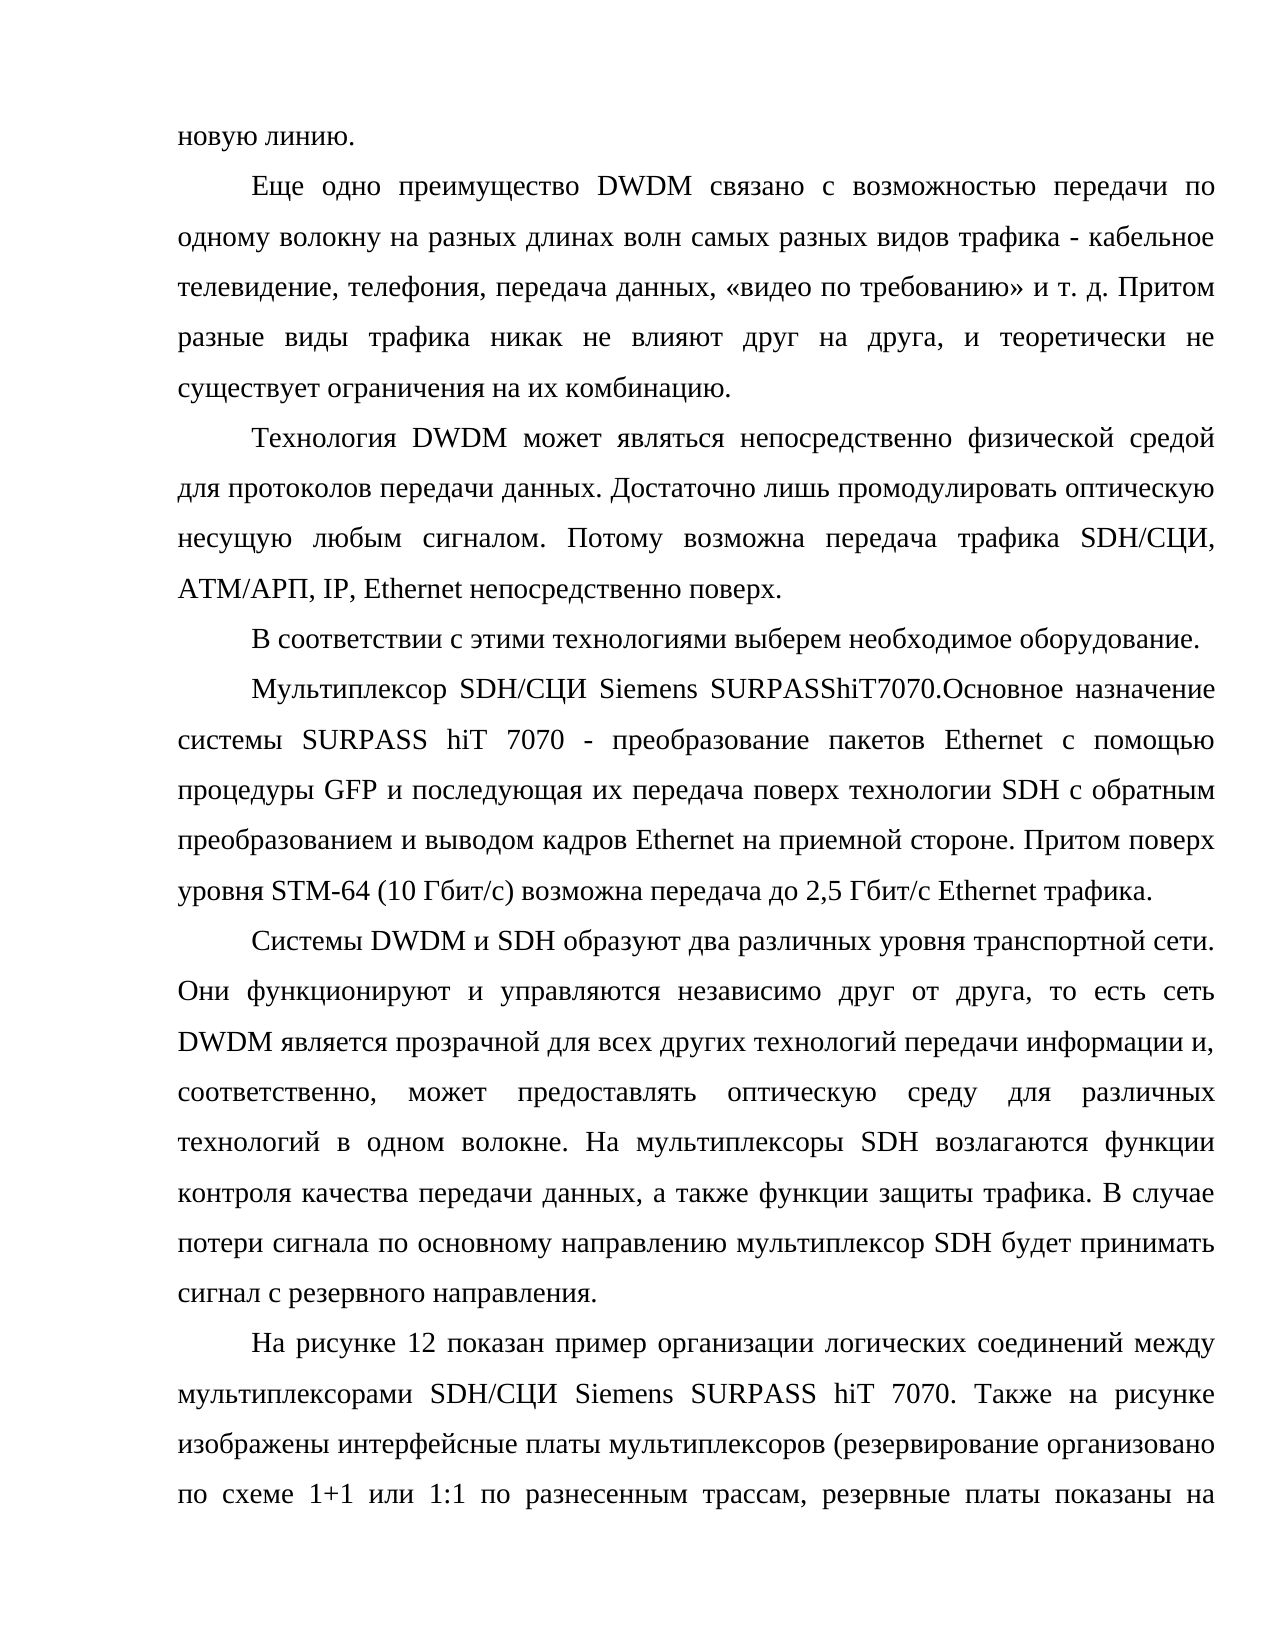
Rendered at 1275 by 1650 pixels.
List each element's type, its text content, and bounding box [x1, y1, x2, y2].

text Мультиплексор SDH/СЦИ Siemens SURPASShiT7070.Основное назначение системы SURPASS hiT 7070 - преобразование пакетов Ethernet с помощью процедуры GFP и последующая их передача поверх технологии SDH с обратным преобразованием и выводом кадров Ethernet на приемной стороне. Притом поверх уровня STM-64 (10 Гбит/с) возможна передача до 2,5 Гбит/с Ethernet трафика. [177, 672, 1216, 906]
text Системы DWDM и SDH образуют два различных уровня транспортной сети. Они функционируют и управляются независимо друг от друга, то есть сеть DWDM является прозрачной для всех других технологий передачи информации и, соответственно, может предоставлять оптическую среду для различных технологий в одном волокне. На мультиплексоры SDH возлагаются функции контроля качества передачи данных, а также функции защиты трафика. В случае потери сигнала по основному направлению мультиплексор SDH будет принимать сигнал с резервного направления. [177, 923, 1216, 1309]
text В соответствии с этими технологиями выберем необходимое оборудование. [177, 621, 1216, 655]
text Еще одно преимущество DWDM связано с возможностью передачи по одному волокну на разных длинах волн самых разных видов трафика - кабельное телевидение, телефония, передача данных, «видео по требованию» и т. д. Притом разные виды трафика никак не влияют друг на друга, и теоретически не существует ограничения на их комбинацию. [177, 168, 1216, 403]
text Технология DWDM может являться непосредственно физической средой для протоколов передачи данных. Достаточно лишь промодулировать оптическую несущую любым сигналом. Потому возможна передача трафика SDH/СЦИ, ATM/АРП, IP, Ethernet непосредственно поверх. [177, 420, 1216, 604]
